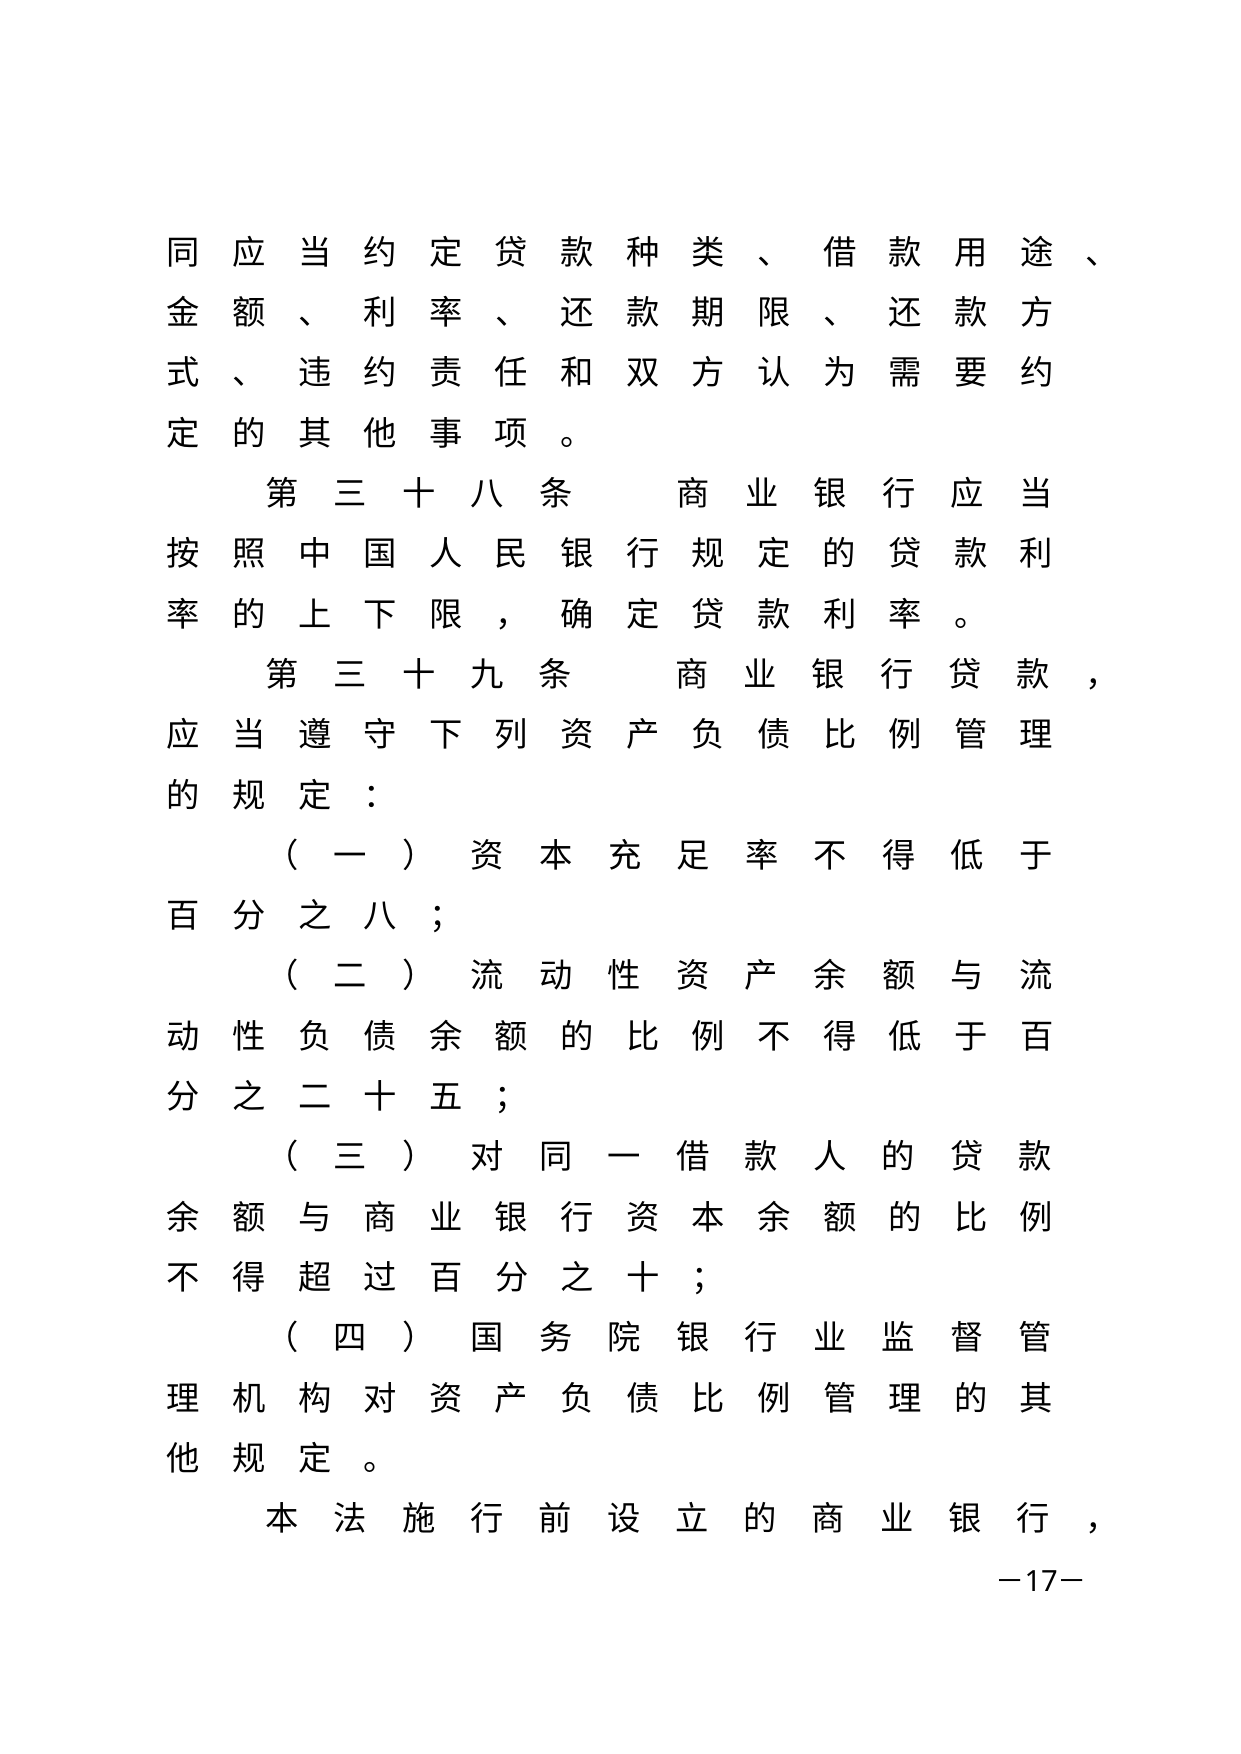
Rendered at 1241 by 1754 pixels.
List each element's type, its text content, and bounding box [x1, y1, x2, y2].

text （四）国务院银行业监督管理机构对资产负债比例管理的其他规定。 [167, 1305, 1085, 1486]
text （三）对同一借款人的贷款余额与商业银行资本余额的比例不得超过百分之十； [167, 1124, 1085, 1305]
text （二）流动性资产余额与流动性负债余额的比例不得低于百分之二十五； [167, 943, 1085, 1124]
text 第三十八条 商业银行应当按照中国人民银行规定的贷款利率的上下限，确定贷款利率。 [167, 461, 1085, 642]
text 第三十九条 商业银行贷款，应当遵守下列资产负债比例管理的规定： [167, 642, 1085, 823]
text 第三十七条 商业银行贷款，应当与借款人订立书面合同。合同应当约定贷款种类、借款用途、金额、利率、还款期限、还款方式、违约责任和双方认为需要约定的其他事项。 [167, 219, 1085, 461]
text （一）资本充足率不得低于百分之八； [167, 823, 1085, 943]
text 本法施行前设立的商业银行，在本法施行后，其资产负债比例不符合前款规定的，应当在一定的期限内符合前款规定。具体办法由国务院规定。 [167, 1486, 1085, 1546]
